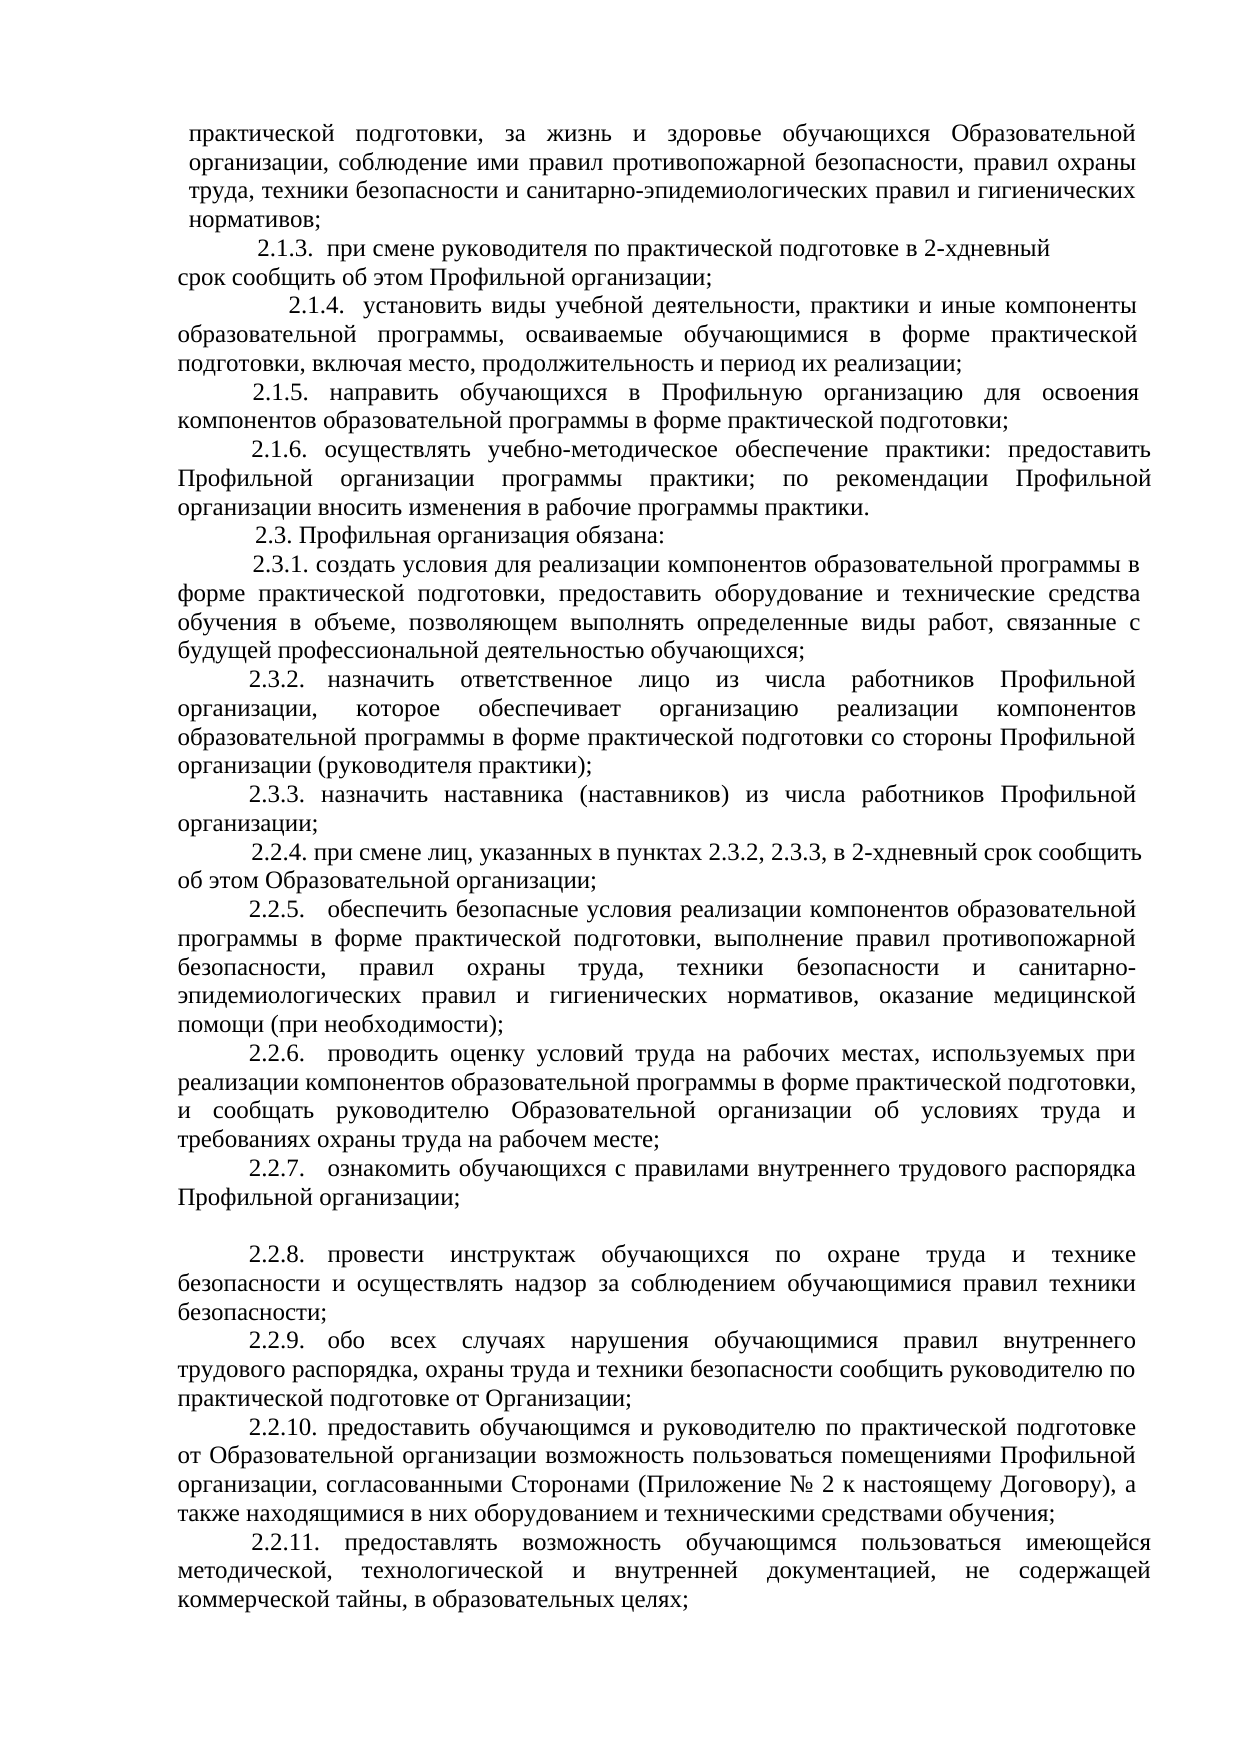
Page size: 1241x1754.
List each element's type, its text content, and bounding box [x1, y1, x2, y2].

text 2.2.4. при смене лиц, указанных в пунктах 2.3.2, 2.3.3, в 2-хдневный срок сообщить об этом Образовательной организации; [177, 837, 1148, 894]
text 2.2.5. обеспечить безопасные условия реализации компонентов образовательной программы в форме практической подготовки, выполнение правил противопожарной безопасности, правил охраны труда, техники безопасности и санитарно-эпидемиологических правил и гигиенических нормативов, оказание медицинской помощи (при необходимости); [177, 894, 1137, 1038]
text 2.2.8. провести инструктаж обучающихся по охране труда и технике безопасности и осуществлять надзор за соблюдением обучающимися правил техники безопасности; [177, 1239, 1137, 1326]
text 2.2.7. ознакомить обучающихся с правилами внутреннего трудового распорядка Профильной организации; [177, 1153, 1137, 1211]
text 2.3.3. назначить наставника (наставников) из числа работников Профильной организации; [177, 779, 1137, 837]
text 2.2.6. проводить оценку условий труда на рабочих местах, используемых при реализации компонентов образовательной программы в форме практической подготовки, и сообщать руководителю Образовательной организации об условиях труда и требованиях охраны труда на рабочем месте; [177, 1038, 1137, 1153]
text 2.1.6. осуществлять учебно-методическое обеспечение практики: предоставить Профильной организации программы практики; по рекомендации Профильной организации вносить изменения в рабочие программы практики. [177, 434, 1152, 521]
text 2.3. Профильная организация обязана: [177, 521, 1137, 549]
text 2.1.3. при смене руководителя по практической подготовке в 2-хдневный срок сообщить об этом Профильной организации; [177, 233, 1052, 291]
text 2.1.5. направить обучающихся в Профильную организацию для освоения компонентов образовательной программы в форме практической подготовки; [177, 377, 1140, 434]
text 2.3.1. создать условия для реализации компонентов образовательной программы в форме практической подготовки, предоставить оборудование и технические средства обучения в объеме, позволяющем выполнять определенные виды работ, связанные с будущей профессиональной деятельностью обучающихся; [177, 549, 1141, 664]
text 2.2.10. предоставить обучающимся и руководителю по практической подготовке от Образовательной организации возможность пользоваться помещениями Профильной организации, согласованными Сторонами (Приложение № 2 к настоящему Договору), а также находящимися в них оборудованием и техническими средствами обучения; [177, 1412, 1137, 1527]
text 2.3.2. назначить ответственное лицо из числа работников Профильной организации, которое обеспечивает организацию реализации компонентов образовательной программы в форме практической подготовки со стороны Профильной организации (руководителя практики); [177, 664, 1137, 779]
text 2.1.4. установить виды учебной деятельности, практики и иные компоненты образовательной программы, осваиваемые обучающимися в форме практической подготовки, включая место, продолжительность и период их реализации; [177, 291, 1138, 377]
text 2.2.11. предоставлять возможность обучающимся пользоваться имеющейся методической, технологической и внутренней документацией, не содержащей коммерческой тайны, в образовательных целях; [177, 1527, 1152, 1613]
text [188, 118, 1137, 233]
text 2.2.9. обо всех случаях нарушения обучающимися правил внутреннего трудового распорядка, охраны труда и техники безопасности сообщить руководителю по практической подготовке от Организации; [177, 1326, 1137, 1412]
